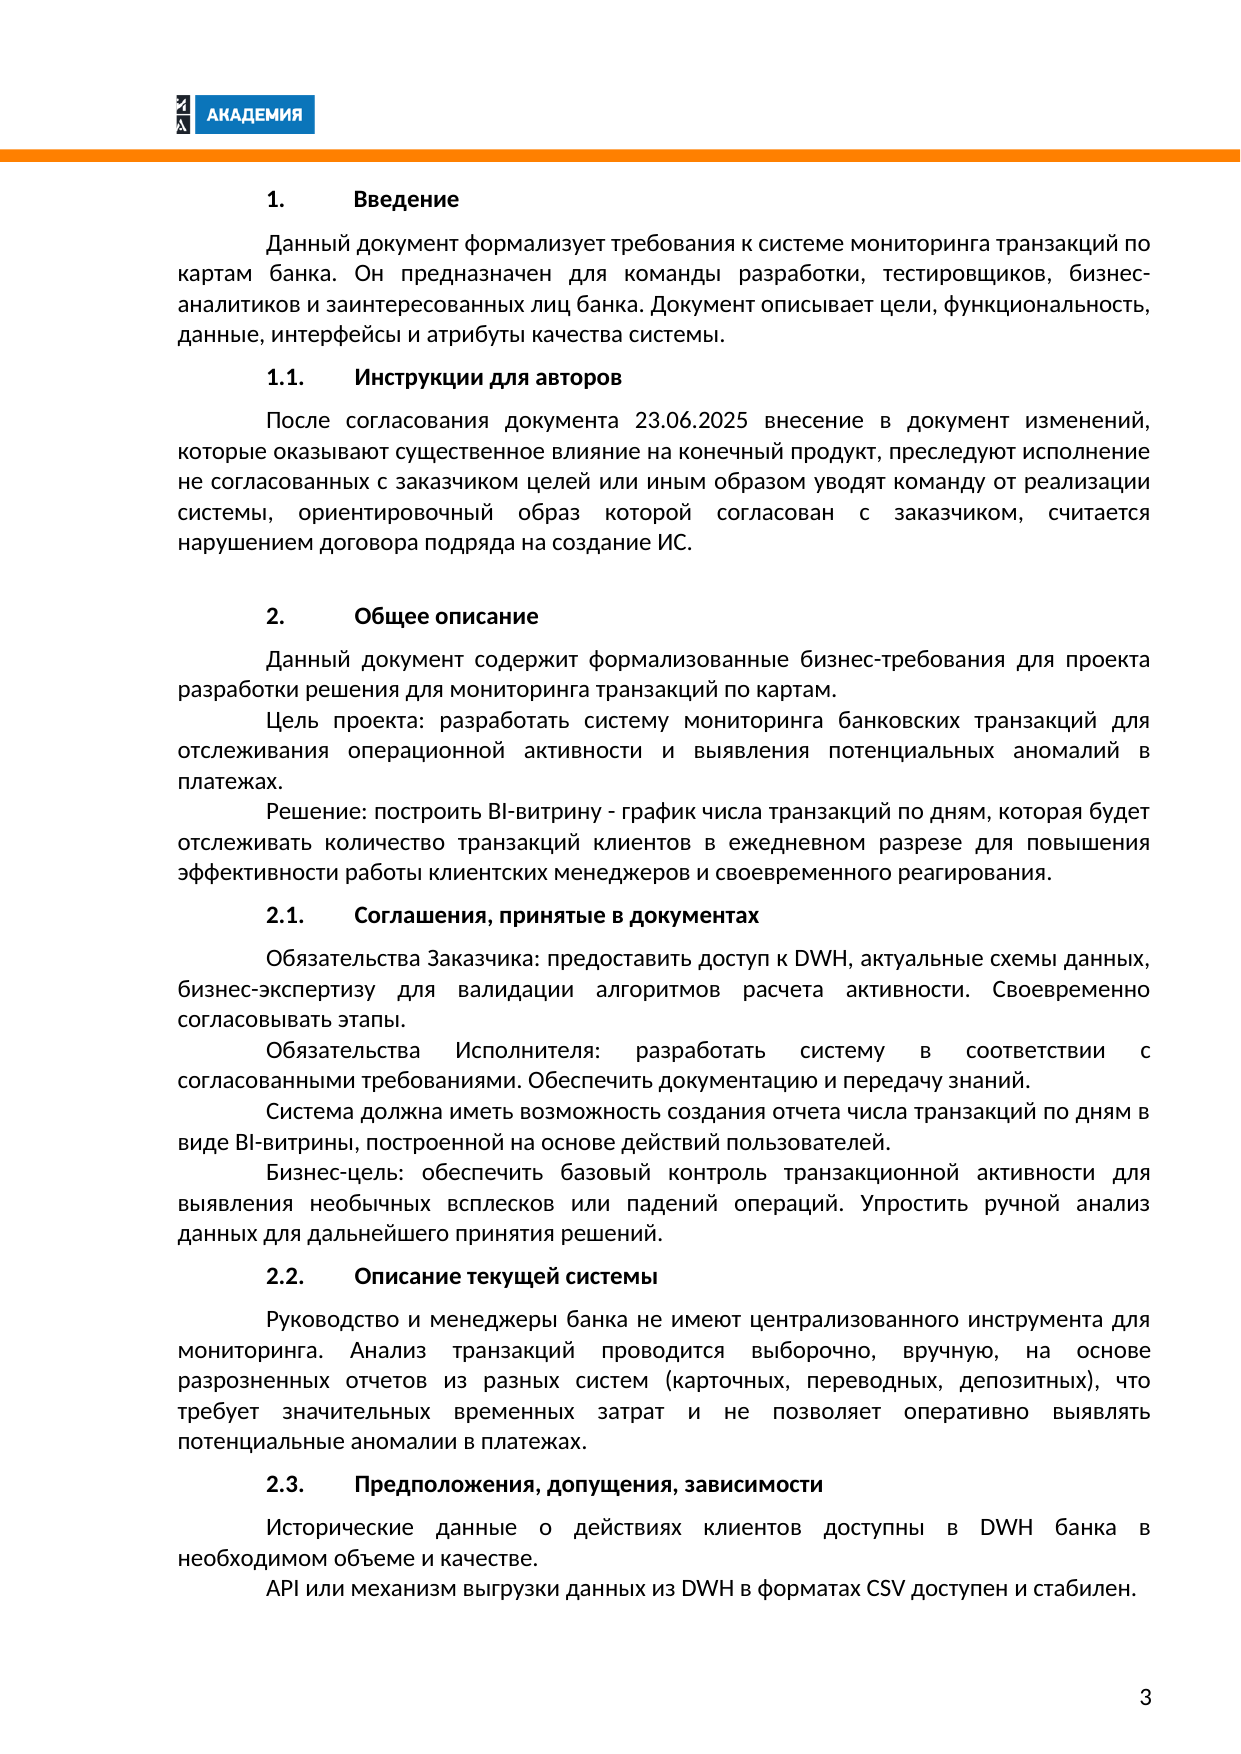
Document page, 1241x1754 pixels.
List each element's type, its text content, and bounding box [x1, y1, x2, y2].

text Данный документ формализует требования к системе мониторинга транзакций по картам банка. Он предназначен для команды разработки, тестировщиков, бизнес-аналитиков и заинтересованных лиц банка. Документ описывает цели, функциональность, данные, интерфейсы и атрибуты качества системы. [177, 227, 1152, 349]
subtitle Введение [266, 184, 1152, 214]
subtitle 2.2. Описание текущей системы [177, 1260, 1152, 1291]
subtitle 2. Общее описание [177, 600, 1152, 630]
text Цель проекта: разработать систему мониторинга банковских транзакций для отслеживания операционной активности и выявления потенциальных аномалий в платежах. [177, 704, 1152, 796]
subtitle 1.1. Инструкции для авторов [177, 361, 1152, 392]
text Руководство и менеджеры банка не имеют централизованного инструмента для мониторинга. Анализ транзакций проводится выборочно, вручную, на основе разрозненных отчетов из разных систем (карточных, переводных, депозитных), что требует значительных временных затрат и не позволяет оперативно выявлять потенциальные аномалии в платежах. [177, 1303, 1152, 1456]
picture [176, 79, 325, 148]
text Бизнес-цель: обеспечить базовый контроль транзакционной активности для выявления необычных всплесков или падений операций. Упростить ручной анализ данных для дальнейшего принятия решений. [177, 1156, 1152, 1248]
text Обязательства Заказчика: предоставить доступ к DWH, актуальные схемы данных, бизнес-экспертизу для валидации алгоритмов расчета активности. Своевременно согласовывать этапы. [177, 943, 1152, 1034]
subtitle 2.3. Предположения, допущения, зависимости [177, 1468, 1152, 1499]
text После согласования документа 23.06.2025 внесение в документ изменений, которые оказывают существенное влияние на конечный продукт, преследуют исполнение не согласованных с заказчиком целей или иным образом уводят команду от реализации системы, ориентировочный образ которой согласован с заказчиком, считается нарушением договора подряда на создание ИС. [177, 404, 1152, 557]
subtitle 2.1. Соглашения, принятые в документах [177, 899, 1152, 930]
text Решение: построить BI-витрину - график числа транзакций по дням, которая будет отслеживать количество транзакций клиентов в ежедневном разрезе для повышения эффективности работы клиентских менеджеров и своевременного реагирования. [177, 796, 1152, 887]
text Данный документ содержит формализованные бизнес-требования для проекта разработки решения для мониторинга транзакций по картам. [177, 643, 1152, 704]
text Обязательства Исполнителя: разработать систему в соответствии с согласованными требованиями. Обеспечить документацию и передачу знаний. [177, 1034, 1152, 1095]
text API или механизм выгрузки данных из DWH в форматах CSV доступен и стабилен. [177, 1572, 1152, 1603]
text Исторические данные о действиях клиентов доступны в DWH банка в необходимом объеме и качестве. [177, 1511, 1152, 1572]
text Система должна иметь возможность создания отчета числа транзакций по дням в виде BI-витрины, построенной на основе действий пользователей. [177, 1095, 1152, 1156]
